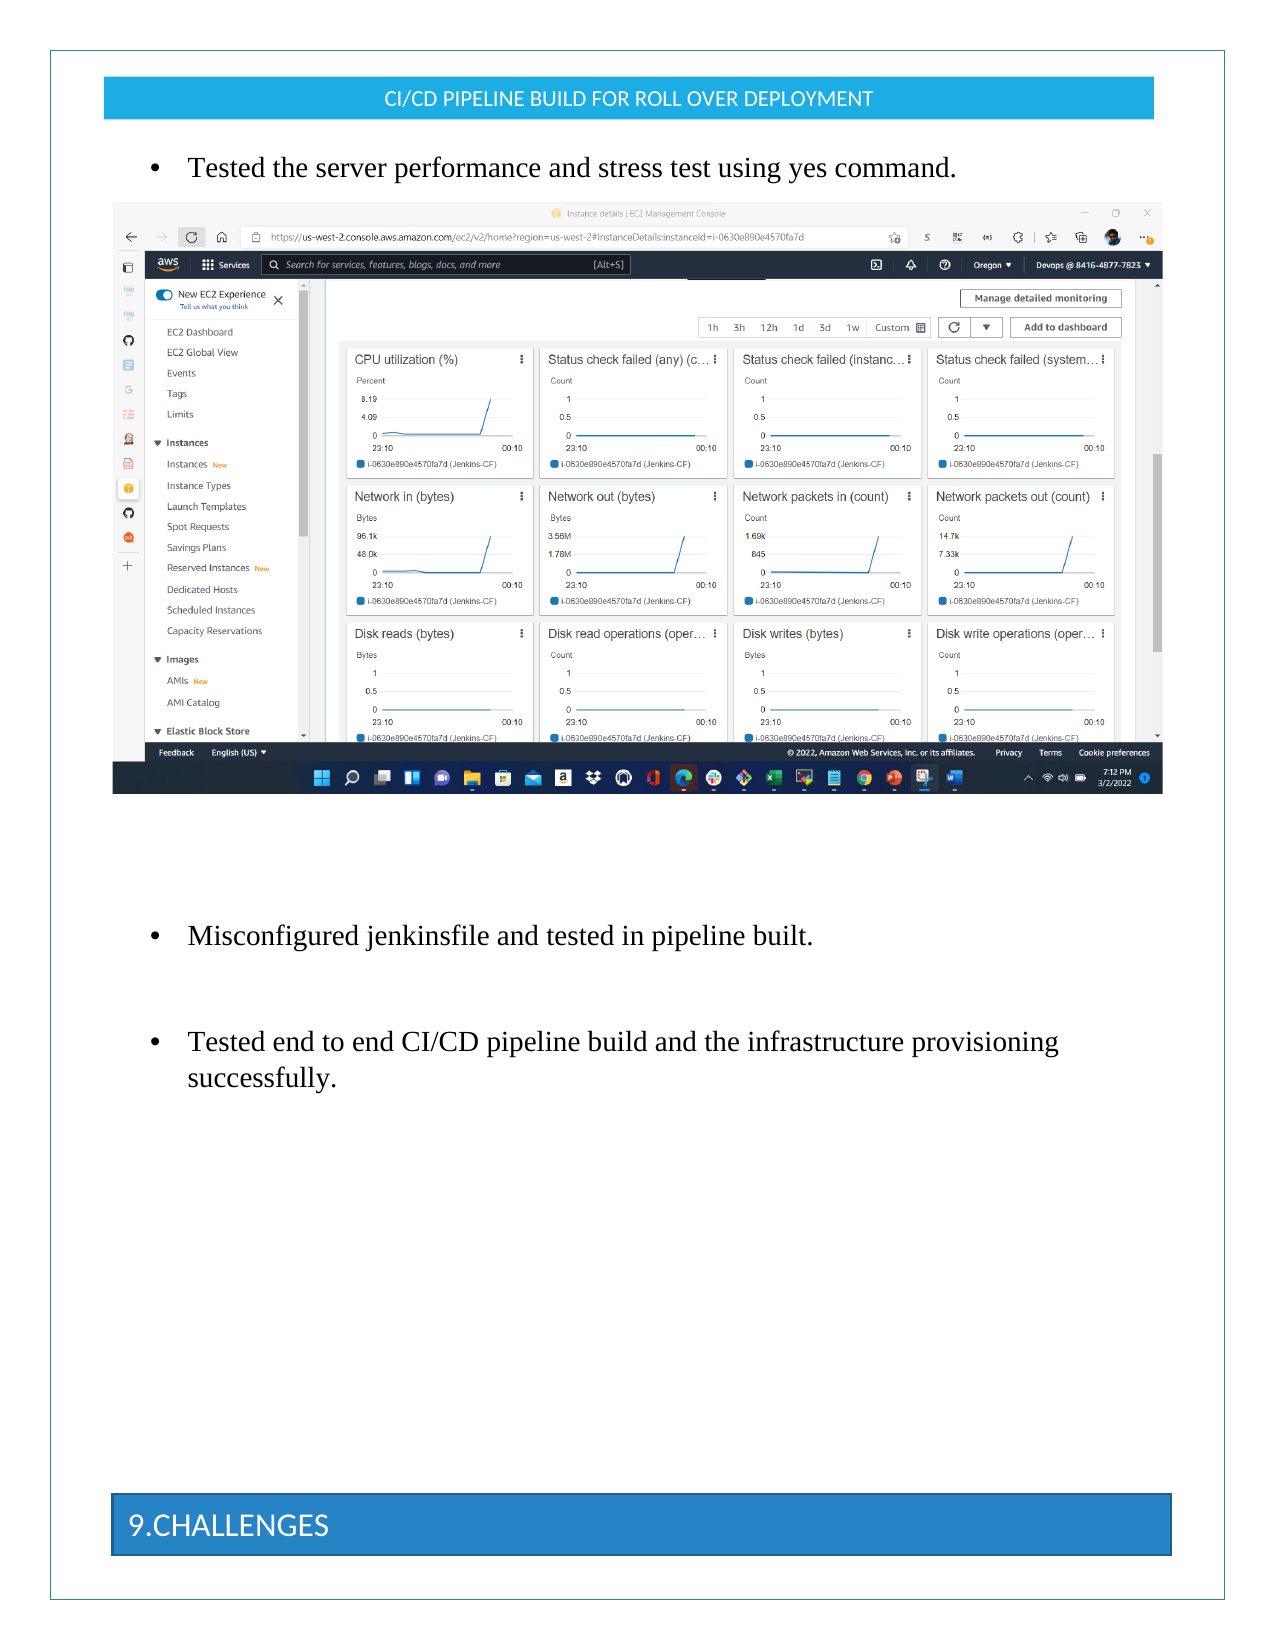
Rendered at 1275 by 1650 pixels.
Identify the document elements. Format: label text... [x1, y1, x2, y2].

list Tested the server performance and stress test using yes command. [150, 150, 1162, 184]
list Tested end to end CI/CD pipeline build and the infrastructure provisioning successfully. [150, 1024, 1162, 1093]
list Misconfigured jenkinsfile and tested in pipeline built. [150, 918, 1162, 952]
picture [112, 202, 1163, 794]
